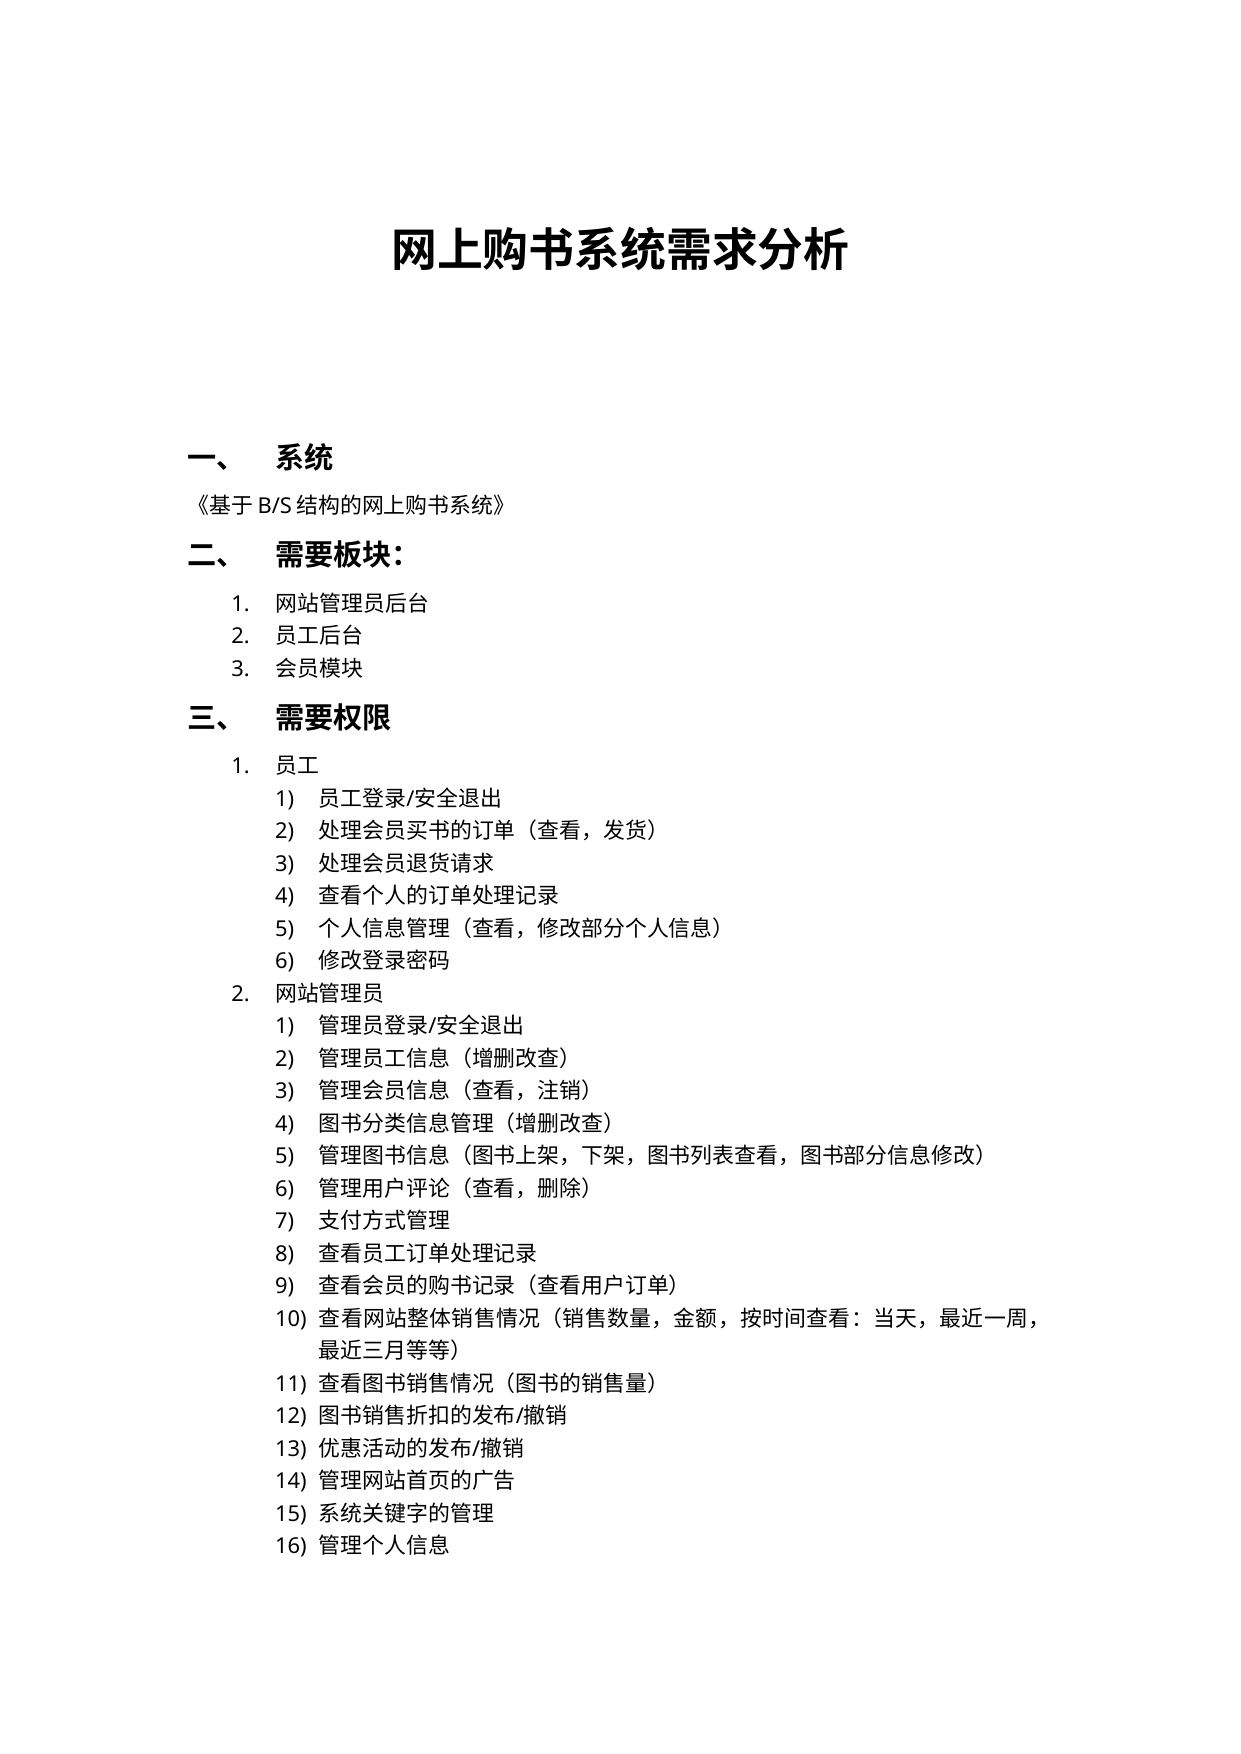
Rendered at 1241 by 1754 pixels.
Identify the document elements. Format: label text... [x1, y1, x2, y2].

list 个人信息管理（查看，修改部分个人信息） [275, 910, 1053, 943]
list 管理会员信息（查看，注销） [275, 1073, 1053, 1105]
list 处理会员买书的订单（查看，发货） [275, 813, 1053, 845]
list 系统 [187, 423, 1053, 488]
list 管理员工信息（增删改查） [275, 1040, 1053, 1073]
list 管理用户评论（查看，删除） [275, 1170, 1053, 1203]
list 查看个人的订单处理记录 [275, 878, 1053, 910]
list 查看员工订单处理记录 [275, 1235, 1053, 1268]
list 优惠活动的发布/撤销 [275, 1430, 1053, 1463]
list 员工后台 [231, 618, 1053, 650]
list 处理会员退货请求 [275, 845, 1053, 878]
list 图书销售折扣的发布/撤销 [275, 1398, 1053, 1430]
list 管理网站首页的广告 [275, 1463, 1053, 1495]
list 修改登录密码 [275, 943, 1053, 975]
subtitle 网上购书系统需求分析 [187, 197, 1053, 295]
list 网站管理员 [231, 975, 1053, 1008]
text 《基于B/S结构的网上购书系统》 [187, 488, 1053, 520]
list 管理个人信息 [275, 1528, 1053, 1560]
list 会员模块 [231, 650, 1053, 683]
list 需要权限 [187, 683, 1053, 748]
list 网站管理员后台 [231, 585, 1053, 618]
list 管理图书信息（图书上架，下架，图书列表查看，图书部分信息修改） [275, 1138, 1053, 1170]
list 图书分类信息管理（增删改查） [275, 1105, 1053, 1138]
list 查看会员的购书记录（查看用户订单） [275, 1268, 1053, 1300]
list 员工登录/安全退出 [275, 780, 1053, 813]
list 查看网站整体销售情况（销售数量，金额，按时间查看：当天，最近一周，最近三月等等） [275, 1300, 1053, 1365]
list 管理员登录/安全退出 [275, 1008, 1053, 1040]
list 查看图书销售情况（图书的销售量） [275, 1365, 1053, 1398]
list 支付方式管理 [275, 1203, 1053, 1235]
list 需要板块： [187, 520, 1053, 585]
list 系统关键字的管理 [275, 1495, 1053, 1528]
list 员工 [231, 748, 1053, 780]
